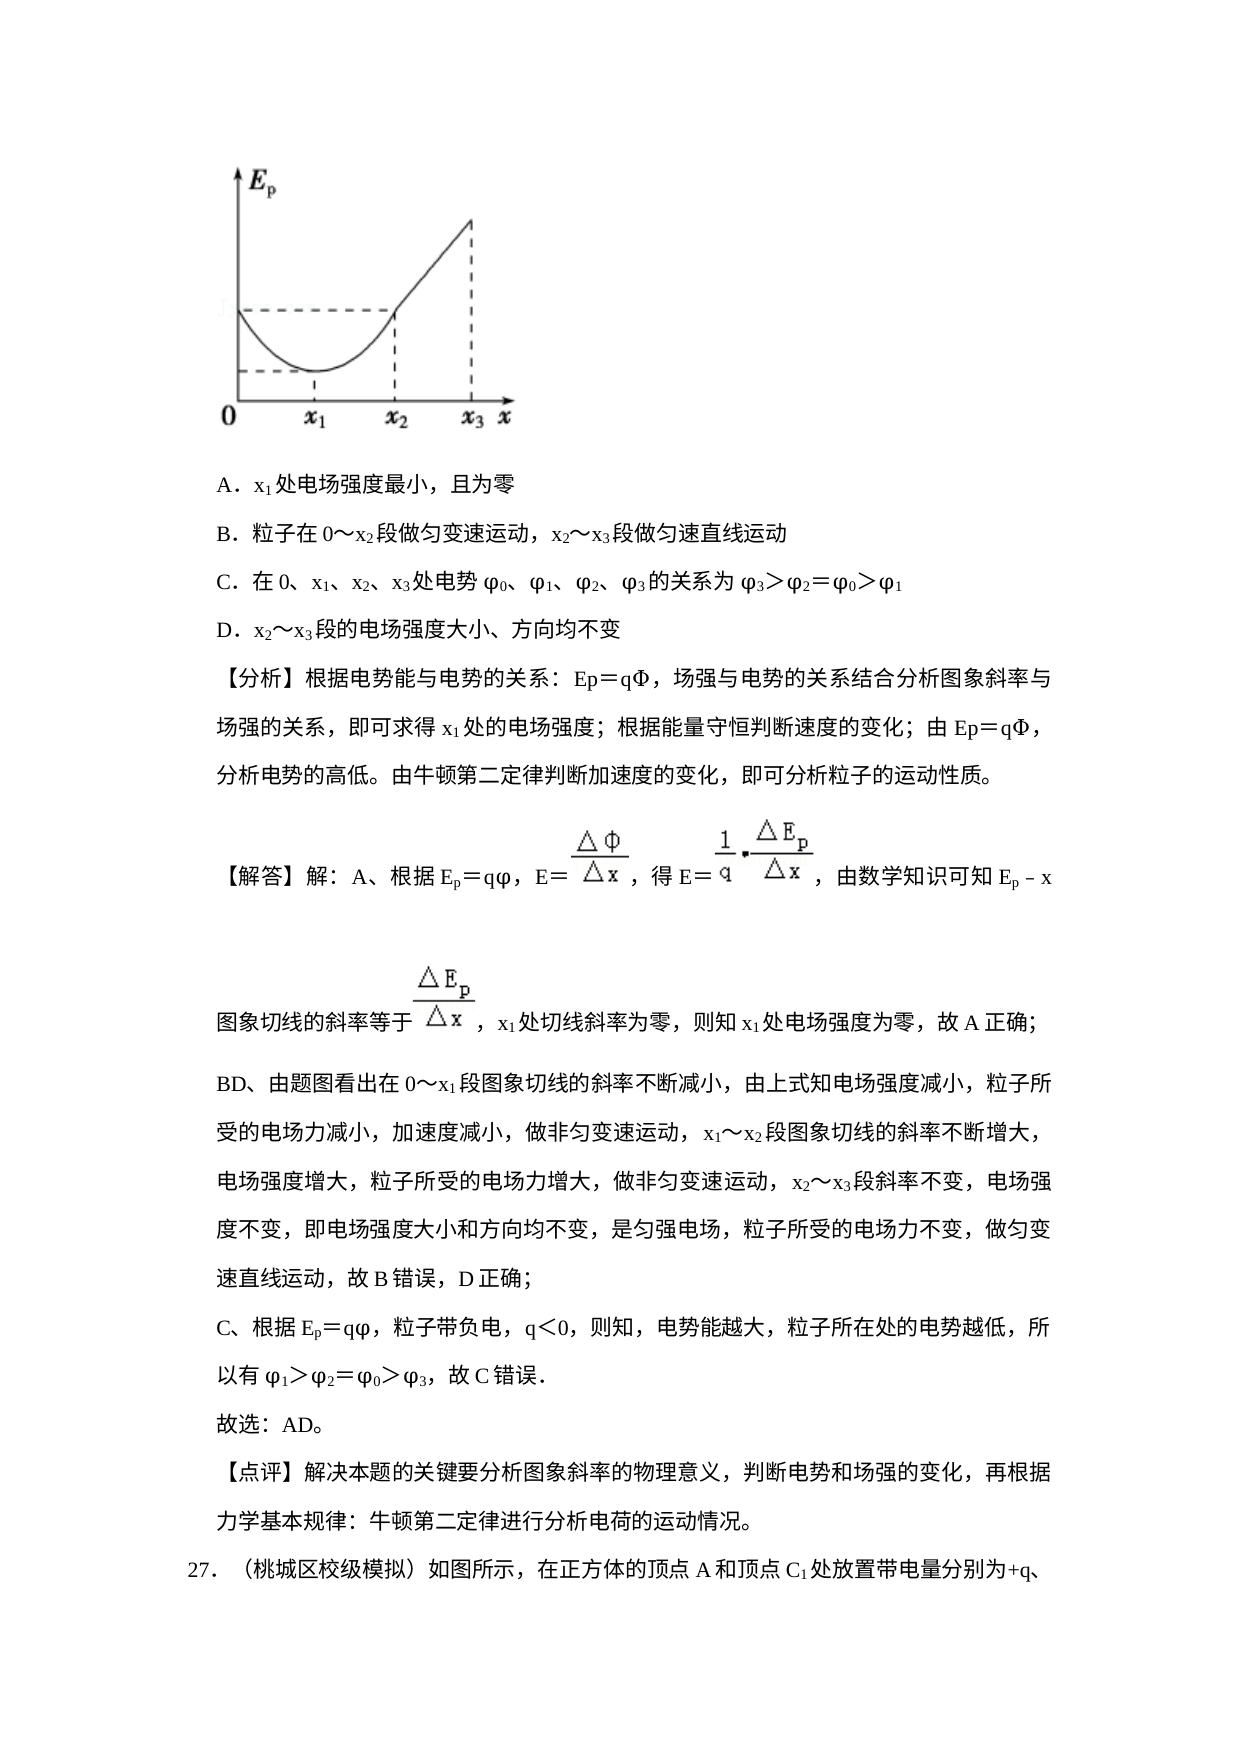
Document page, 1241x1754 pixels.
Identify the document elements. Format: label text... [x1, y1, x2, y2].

picture [216, 162, 519, 433]
text A．x1处电场强度最小，且为零 [187, 467, 1053, 499]
text D．x2～x3段的电场强度大小、方向均不变 [187, 612, 1053, 644]
text 【分析】根据电势能与电势的关系：Ep＝qΦ，场强与电势的关系结合分析图象斜率与场强的关系，即可求得x1处的电场强度；根据能量守恒判断速度的变化；由Ep＝qΦ，分析电势的高低。由牛顿第二定律判断加速度的变化，即可分析粒子的运动性质。 [216, 660, 1053, 790]
text B．粒子在0～x2段做匀变速运动，x2～x3段做匀速直线运动 [187, 515, 1053, 548]
text 【解答】解：A、根据Ep＝qφ，E＝，得E＝，由数学知识可知Ep﹣x图象切线的斜率等于，x1处切线斜率为零，则知x1处电场强度为零，故A正确； [216, 806, 1053, 1050]
text 故选：AD。 [216, 1406, 1053, 1439]
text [187, 1552, 1053, 1584]
picture [571, 830, 629, 885]
text BD、由题图看出在0～x1段图象切线的斜率不断减小，由上式知电场强度减小，粒子所受的电场力减小，加速度减小，做非匀变速运动，x1～x2段图象切线的斜率不断增大，电场强度增大，粒子所受的电场力增大，做非匀变速运动，x2～x3段斜率不变，电场强度不变，即电场强度大小和方向均不变，是匀强电场，粒子所受的电场力不变，做匀变速直线运动，故B错误，D正确； [216, 1066, 1053, 1293]
picture [714, 819, 814, 885]
text C、根据Ep＝qφ，粒子带负电，q＜0，则知，电势能越大，粒子所在处的电势越低，所以有φ1＞φ2＝φ0＞φ3，故C错误． [216, 1309, 1053, 1390]
text C．在0、x1、x2、x3处电势φ0、φ1、φ2、φ3的关系为φ3＞φ2＝φ0＞φ1 [187, 564, 1053, 596]
text 【点评】解决本题的关键要分析图象斜率的物理意义，判断电势和场强的变化，再根据力学基本规律：牛顿第二定律进行分析电荷的运动情况。 [216, 1454, 1053, 1536]
picture [412, 966, 476, 1031]
